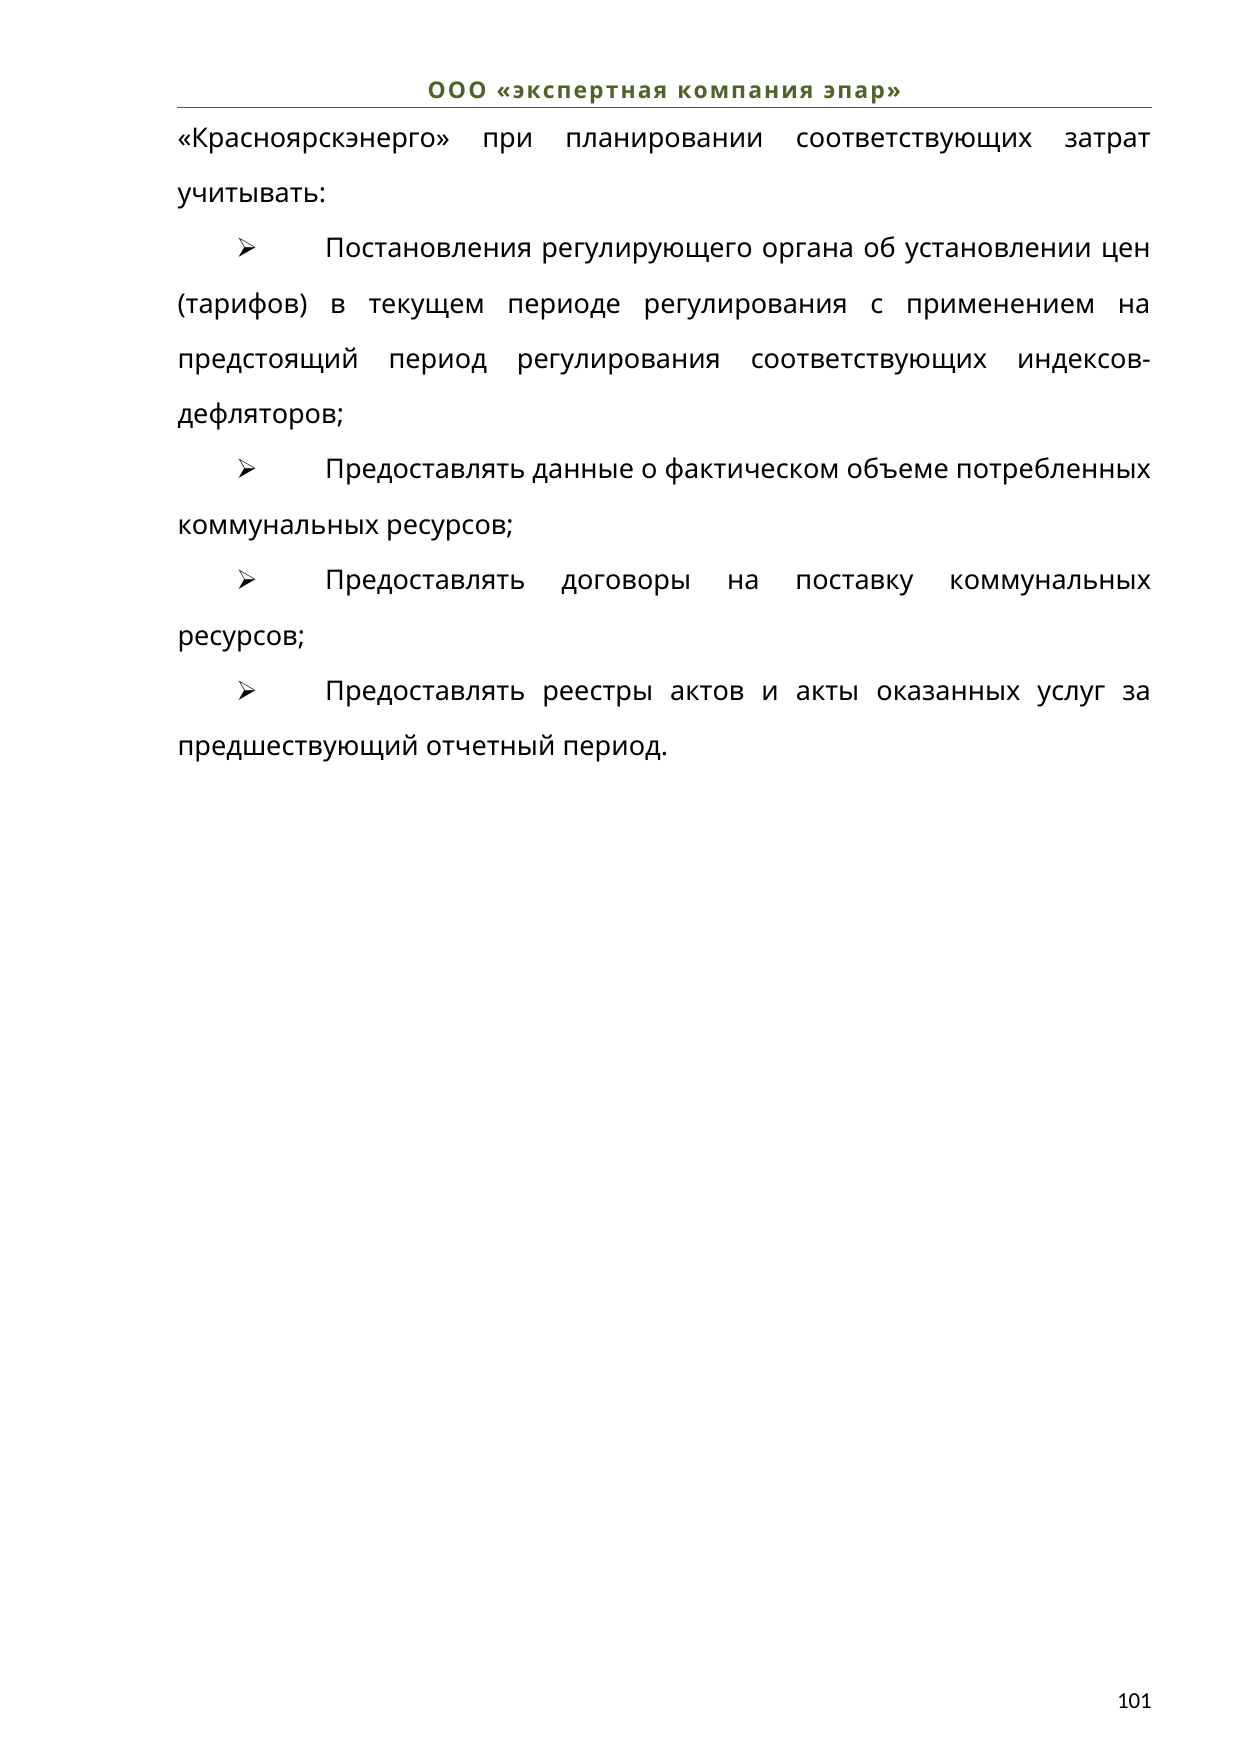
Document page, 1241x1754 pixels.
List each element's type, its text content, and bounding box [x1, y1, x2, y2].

list Предоставлять договоры на поставку коммунальных ресурсов; [177, 561, 1152, 653]
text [177, 118, 1152, 210]
list Предоставлять данные о фактическом объеме потребленных коммунальных ресурсов; [177, 450, 1152, 542]
list Предоставлять реестры актов и акты оказанных услуг за предшествующий отчетный период. [177, 671, 1152, 763]
list Постановления регулирующего органа об установлении цен (тарифов) в текущем периоде регулирования с применением на предстоящий период регулирования соответствующих индексов-дефляторов; [177, 229, 1152, 432]
